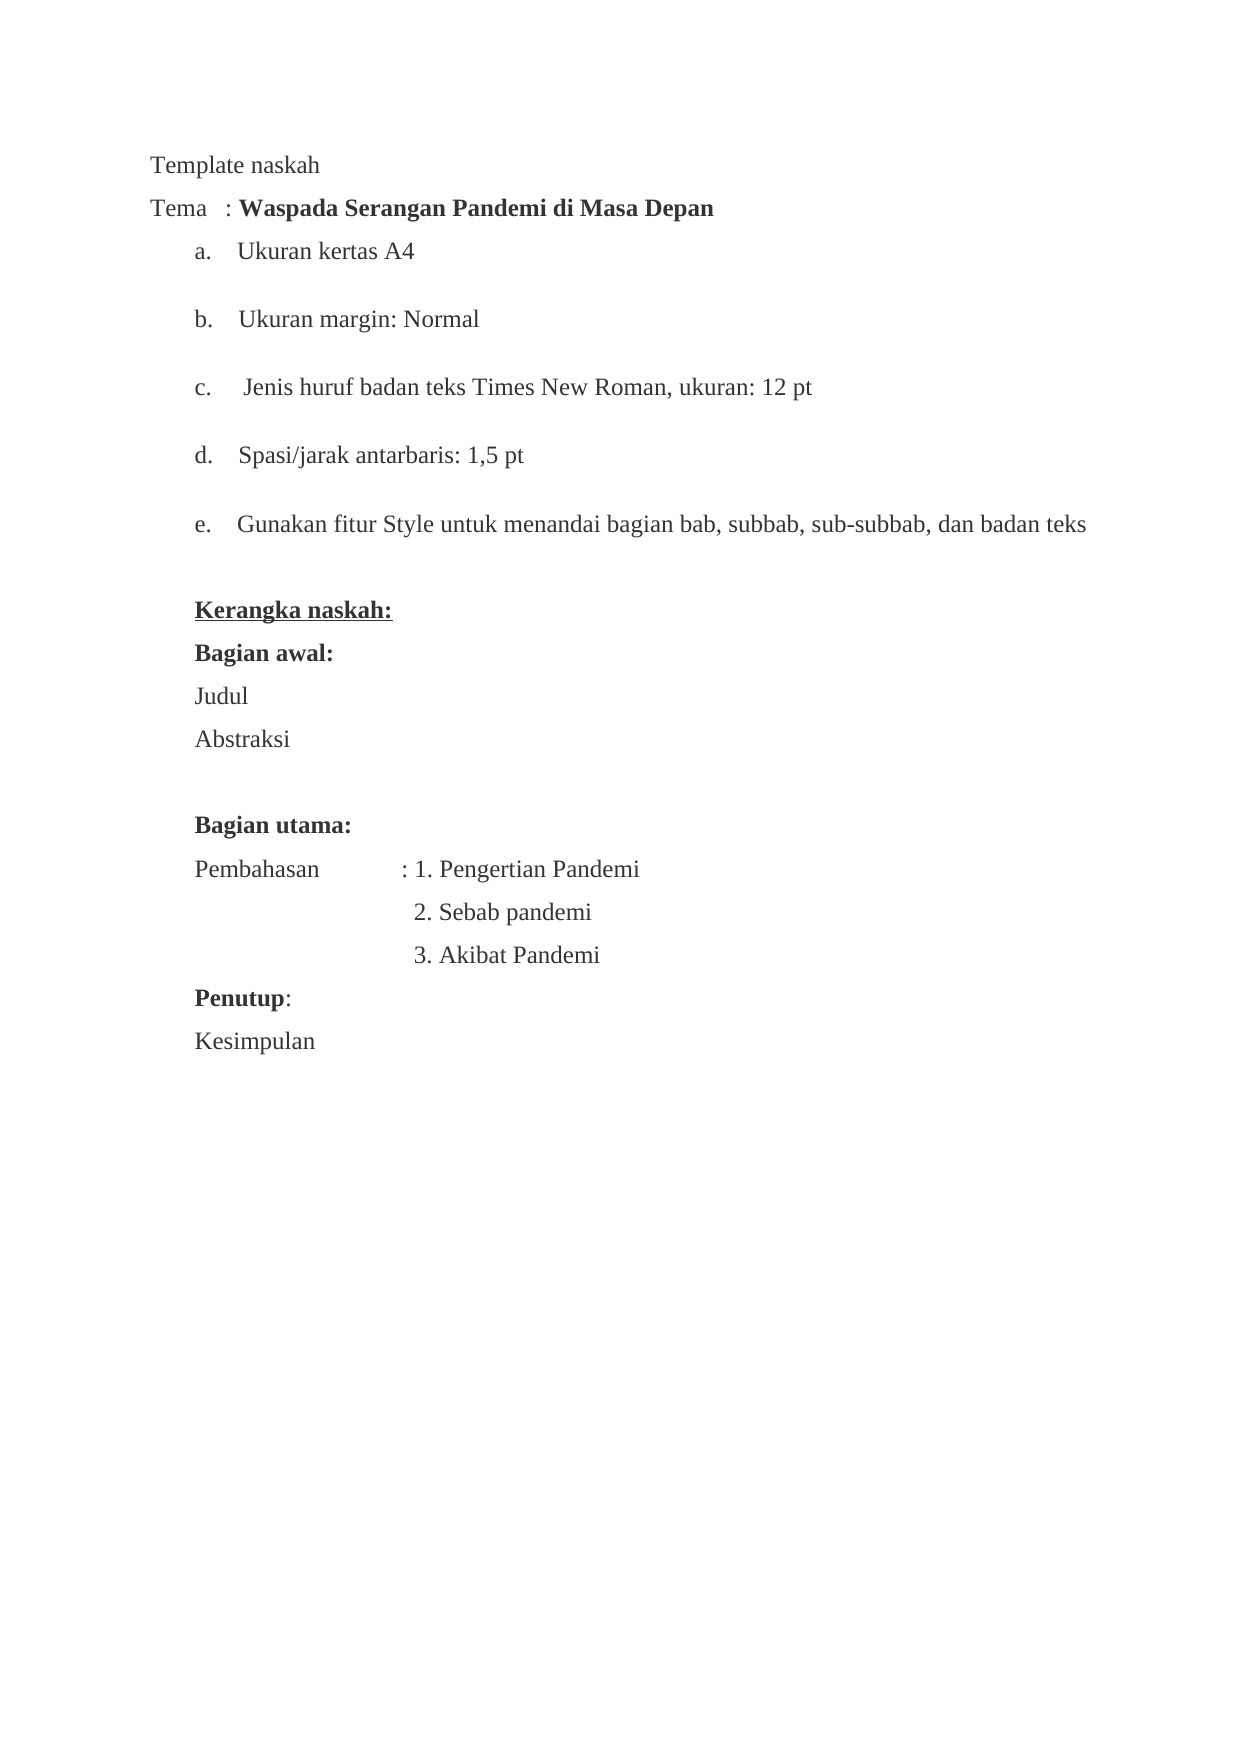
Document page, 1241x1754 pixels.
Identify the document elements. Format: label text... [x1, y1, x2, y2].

text Tema : Waspada Serangan Pandemi di Masa Depan [150, 193, 1090, 222]
text 3. Akibat Pandemi [194, 940, 1090, 969]
text e. Gunakan fitur Style untuk menandai bagian bab, subbab, sub-subbab, dan badan teks [194, 509, 1090, 537]
text Judul [194, 681, 1090, 710]
text b. Ukuran margin: Normal [194, 304, 1090, 333]
text a. Ukuran kertas A4 [194, 236, 1090, 265]
text Penutup: [194, 983, 1090, 1012]
text Pembahasan : 1. Pengertian Pandemi [194, 854, 1090, 882]
text Kerangka naskah: [194, 595, 1090, 624]
text d. Spasi/jarak antarbaris: 1,5 pt [194, 441, 1090, 469]
text Bagian awal: [194, 638, 1090, 667]
text c. Jenis huruf badan teks Times New Roman, ukuran: 12 pt [194, 372, 1090, 401]
text Kesimpulan [194, 1026, 1090, 1055]
text 2. Sebab pandemi [194, 897, 1090, 926]
text Bagian utama: [194, 811, 1090, 839]
text Template naskah [150, 150, 1090, 179]
text Abstraksi [194, 724, 1090, 753]
